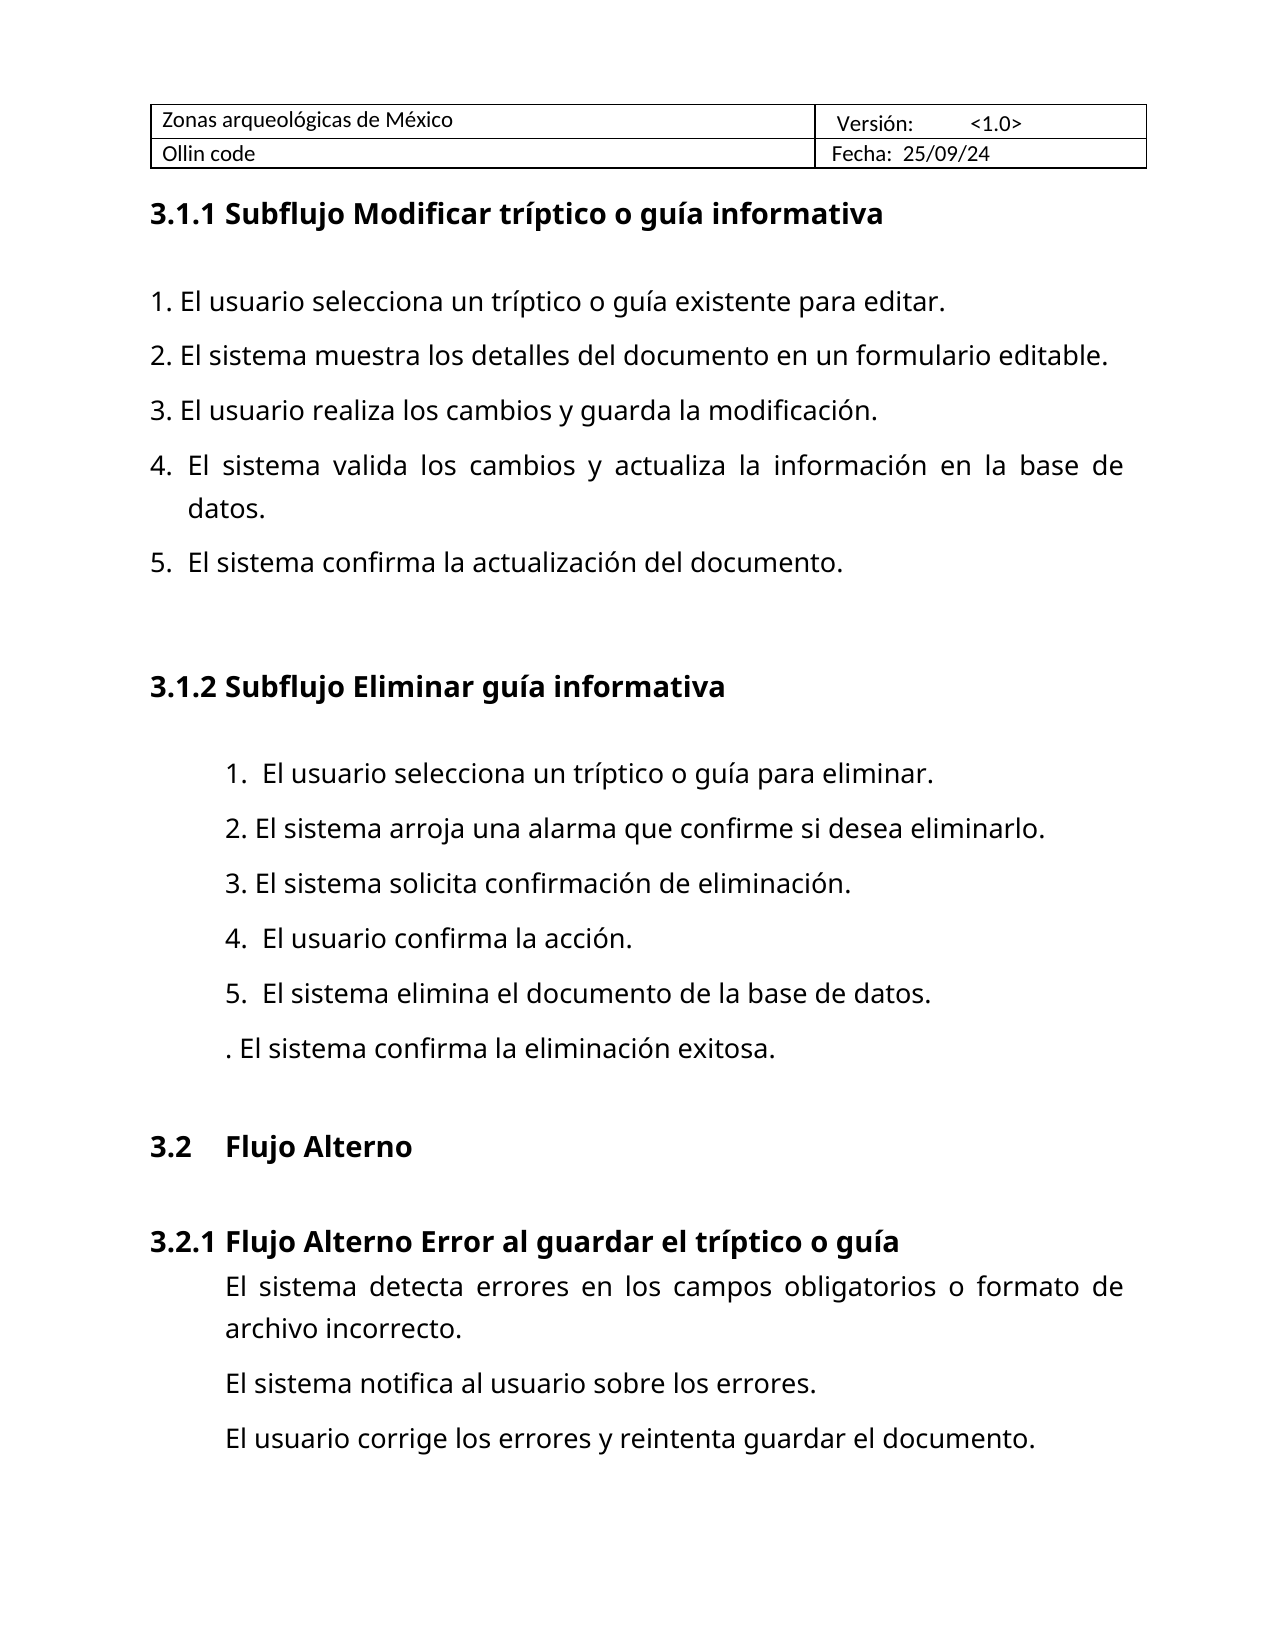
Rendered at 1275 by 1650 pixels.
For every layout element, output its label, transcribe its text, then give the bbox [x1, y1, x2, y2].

subtitle Flujo Alterno Error al guardar el tríptico o guía [150, 1221, 1125, 1261]
text 1. El usuario selecciona un tríptico o guía existente para editar. [150, 282, 1125, 319]
text 2. El sistema arroja una alarma que confirme si desea eliminarlo. [225, 809, 1125, 846]
text 4. El usuario confirma la acción. [225, 919, 1125, 956]
text El usuario corrige los errores y reintenta guardar el documento. [225, 1419, 1125, 1456]
text El sistema detecta errores en los campos obligatorios o formato de archivo incorrecto. [225, 1267, 1125, 1347]
text 3. El sistema solicita confirmación de eliminación. [225, 864, 1125, 901]
list El sistema valida los cambios y actualiza la información en la base de datos. [150, 447, 1125, 526]
subtitle Subflujo Eliminar guía informativa [150, 666, 1125, 706]
text 1. El usuario selecciona un tríptico o guía para eliminar. [225, 754, 1125, 791]
text El sistema notifica al usuario sobre los errores. [225, 1364, 1125, 1401]
subtitle Subflujo Modificar tríptico o guía informativa [150, 194, 1125, 233]
text . El sistema confirma la eliminación exitosa. [225, 1029, 1125, 1066]
text 5. El sistema elimina el documento de la base de datos. [225, 974, 1125, 1011]
text 2. El sistema muestra los detalles del documento en un formulario editable. [150, 337, 1125, 374]
list El sistema confirma la actualización del documento. [150, 544, 1125, 581]
subtitle Flujo Alterno [150, 1126, 1125, 1166]
text 3. El usuario realiza los cambios y guarda la modificación. [150, 392, 1125, 429]
